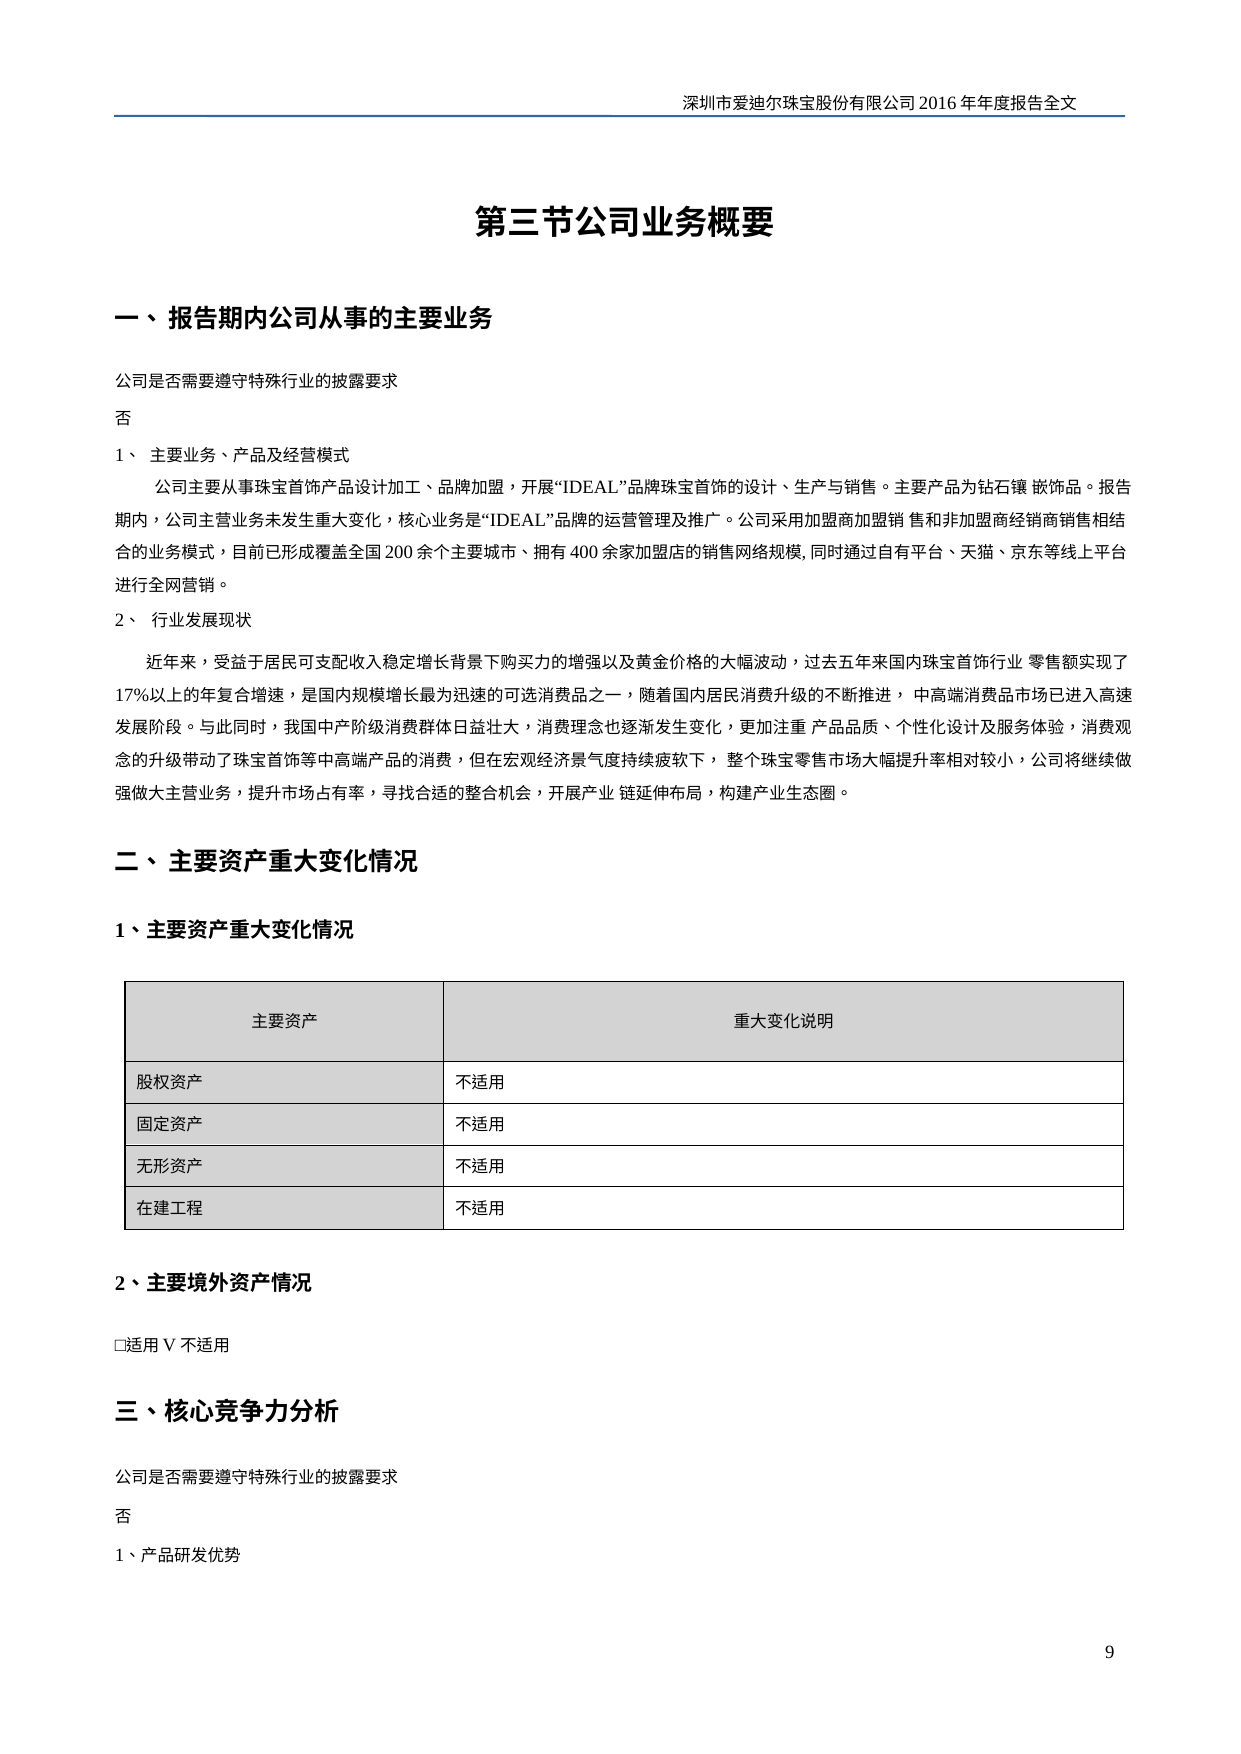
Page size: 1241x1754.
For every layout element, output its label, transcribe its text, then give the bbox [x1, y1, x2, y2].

text 二、 主要资产重大变化情况 [114, 843, 1134, 877]
text 否 [114, 1505, 1134, 1527]
text □适用V不适用 [114, 1333, 1134, 1356]
text 1、产品研发优势 [114, 1544, 1134, 1567]
text 1、 主要业务、产品及经营模式 [114, 435, 1134, 468]
table_cell 不适用 [444, 1062, 1123, 1103]
text 1、主要资产重大变化情况 [114, 915, 1134, 943]
text 第三节公司业务概要 [114, 199, 1134, 244]
table_cell 在建工程 [126, 1187, 443, 1229]
table_cell 无形资产 [126, 1146, 443, 1186]
text 2、主要境外资产情况 [114, 1268, 1134, 1296]
table_cell 固定资产 [126, 1104, 443, 1144]
text 公司主要从事珠宝首饰产品设计加工、品牌加盟，开展“IDEAL”品牌珠宝首饰的设计、生产与销售。主要产品为钻石镶 嵌饰品。报告期内，公司主营业务未发生重大变化，核心业务是“IDEAL”品牌的运营管理及推广。公司采用加盟商加盟销 售和非加盟商经销商销售相结合的业务模式，目前已形成覆盖全国200余个主要城市、拥有400余家加盟店的销售网络规模, 同时通过自有平台、天猫、京东等线上平台进行全网营销。 [114, 468, 1134, 598]
table_header 主要资产 [126, 982, 443, 1061]
table_cell 不适用 [444, 1187, 1123, 1229]
text 否 [114, 398, 1134, 431]
text 近年来，受益于居民可支配收入稳定增长背景下购买力的增强以及黄金价格的大幅波动，过去五年来国内珠宝首饰行业 零售额实现了 17%以上的年复合增速，是国内规模增长最为迅速的可选消费品之一，随着国内居民消费升级的不断推进， 中高端消费品市场已进入高速发展阶段。与此同时，我国中产阶级消费群体日益壮大，消费理念也逐渐发生变化，更加注重 产品品质、个性化设计及服务体验，消费观念的升级带动了珠宝首饰等中高端产品的消费，但在宏观经济景气度持续疲软下， 整个珠宝零售市场大幅提升率相对较小，公司将继续做强做大主营业务，提升市场占有率，寻找合适的整合机会，开展产业 链延伸布局，构建产业生态圈。 [114, 643, 1134, 806]
text 一、 报告期内公司从事的主要业务 [114, 300, 1134, 334]
table_cell 不适用 [444, 1104, 1123, 1144]
text 2、 行业发展现状 [114, 608, 1134, 631]
text 三、核心竞争力分析 [114, 1394, 1134, 1428]
table_header 重大变化说明 [444, 982, 1123, 1061]
table_cell 不适用 [444, 1146, 1123, 1186]
text 公司是否需要遵守特殊行业的披露要求 [114, 362, 1134, 394]
table_cell 股权资产 [126, 1062, 443, 1103]
text 公司是否需要遵守特殊行业的披露要求 [114, 1465, 1134, 1488]
